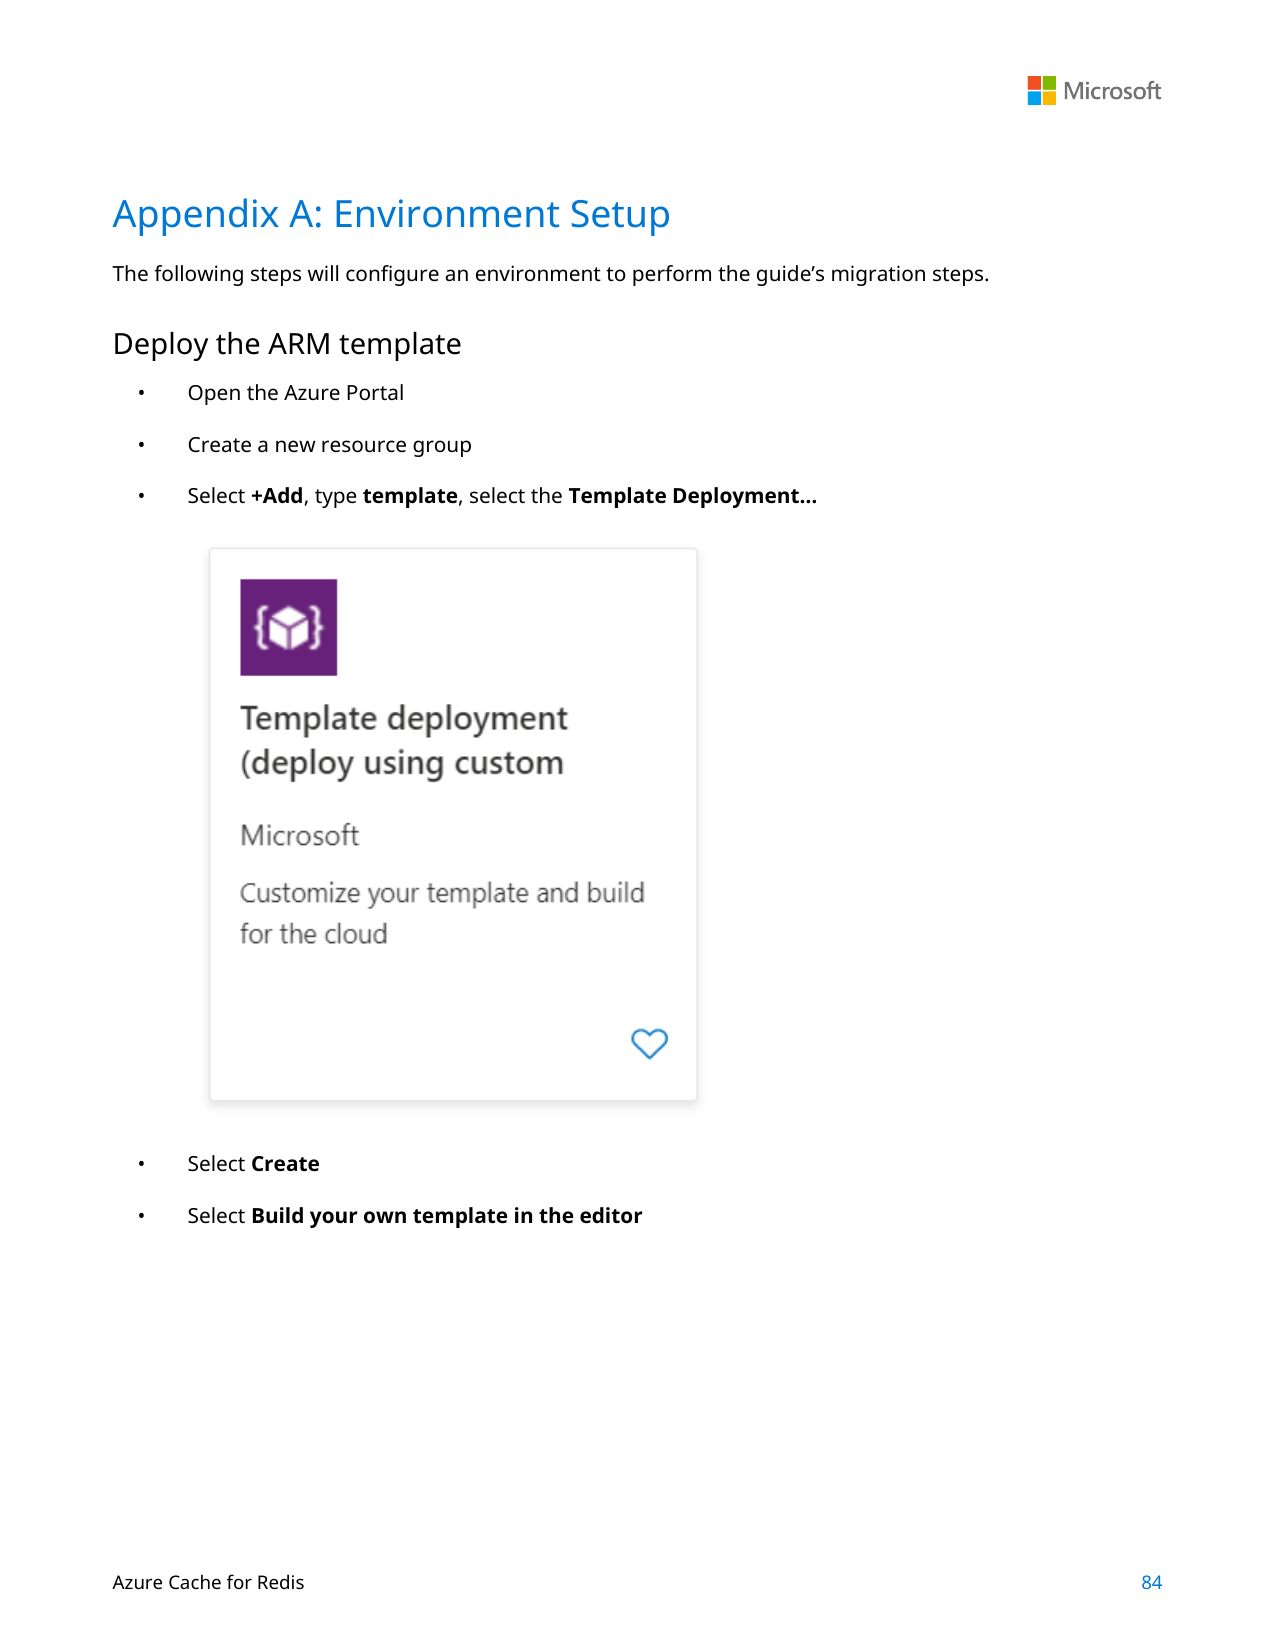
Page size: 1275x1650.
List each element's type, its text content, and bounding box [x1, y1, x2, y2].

list Create a new resource group [137, 430, 1162, 458]
text The following steps will configure an environment to perform the guide’s migration steps. [112, 259, 1162, 288]
picture [1026, 75, 1163, 107]
subtitle Appendix A: Environment Setup [112, 187, 1162, 238]
subtitle Deploy the ARM template [112, 323, 1162, 363]
list Select +Add, type template, select the Template Deployment… [137, 481, 1162, 510]
picture [187, 532, 722, 1121]
list Open the Azure Portal [137, 378, 1162, 407]
list Select Create [137, 1149, 1162, 1178]
list Select Build your own template in the editor [137, 1201, 1162, 1229]
